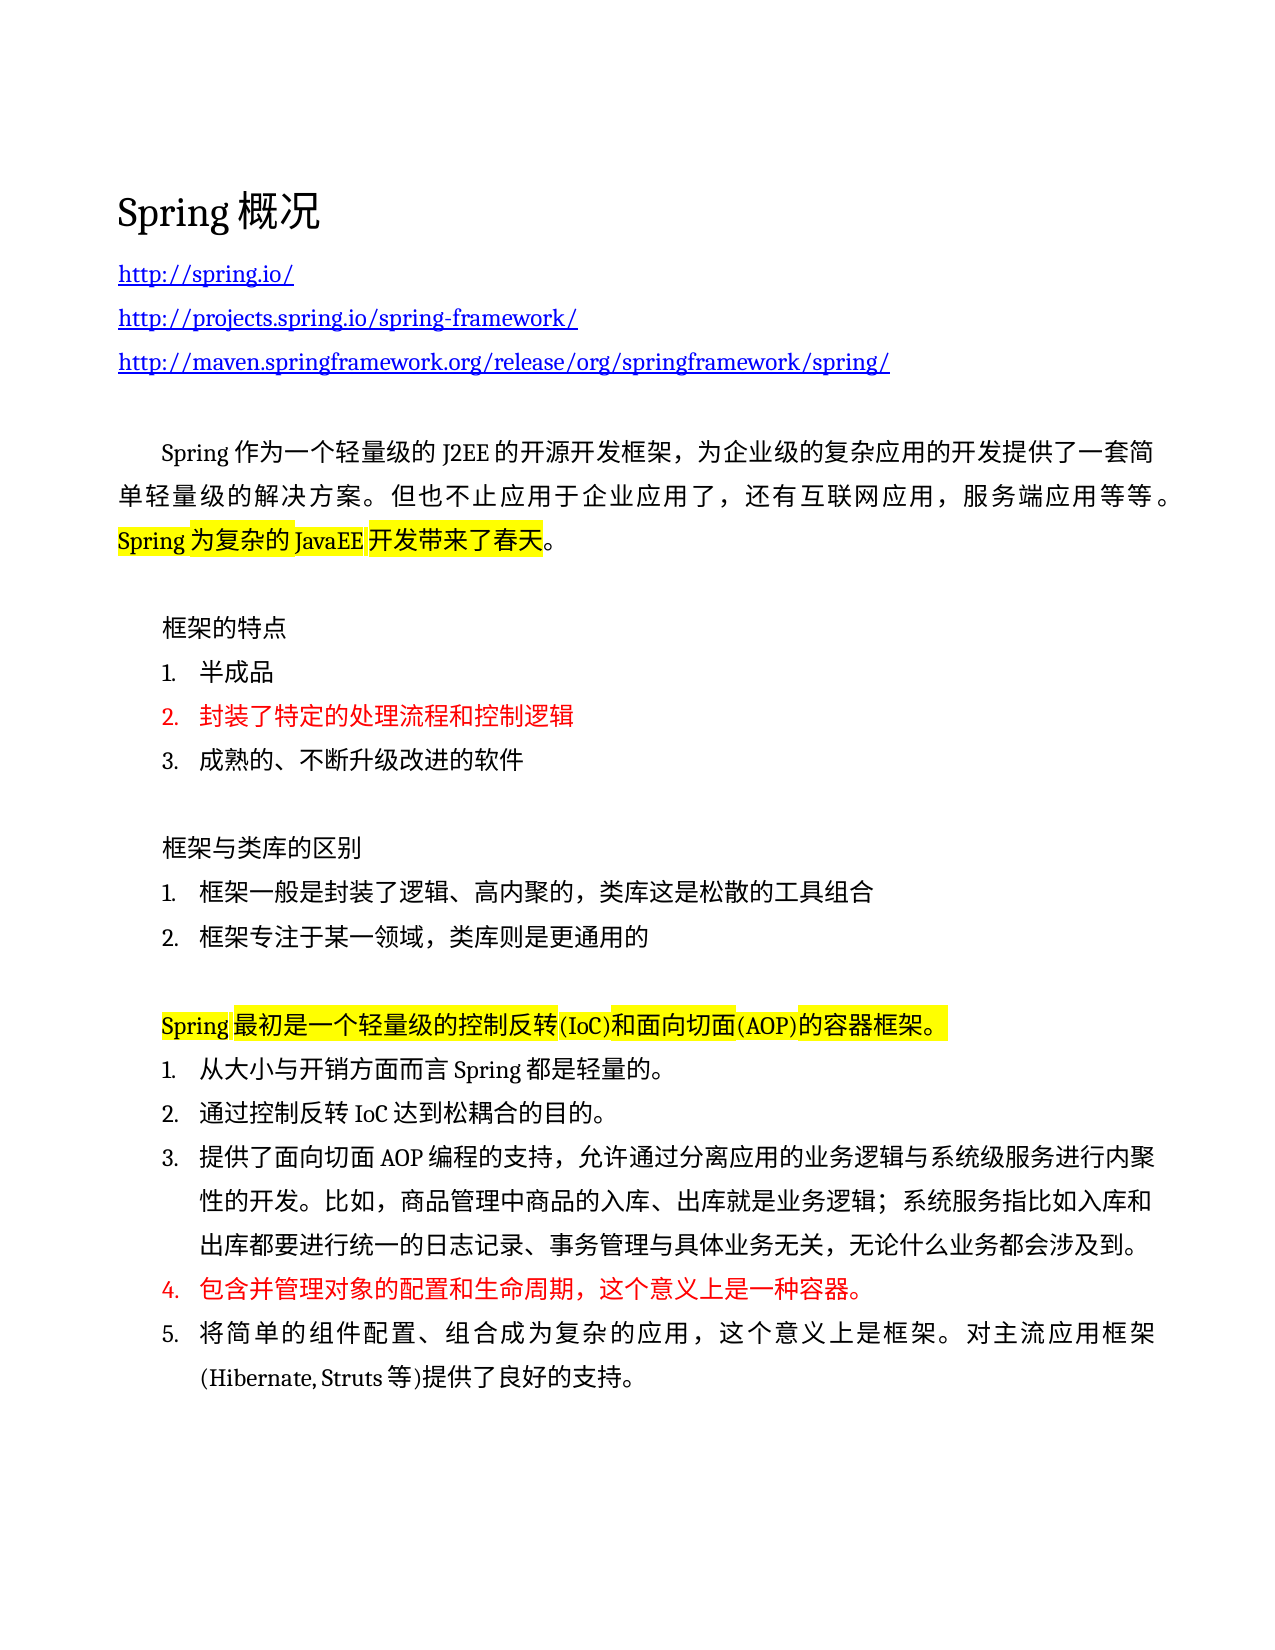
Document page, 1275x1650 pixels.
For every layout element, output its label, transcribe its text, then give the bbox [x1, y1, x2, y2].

list 通过控制反转IoC达到松耦合的目的。 [162, 1089, 1157, 1133]
text 框架的特点 [118, 605, 1157, 649]
text Spring最初是一个轻量级的控制反转(IoC)和面向切面(AOP)的容器框架。 [118, 1001, 1157, 1045]
list 框架一般是封装了逻辑、高内聚的，类库这是松散的工具组合 [162, 869, 1157, 913]
list 封装了特定的处理流程和控制逻辑 [162, 693, 1157, 737]
list 半成品 [162, 649, 1157, 693]
text 框架与类库的区别 [162, 825, 1157, 869]
list 成熟的、不断升级改进的软件 [162, 737, 1157, 781]
list 包含并管理对象的配置和生命周期，这个意义上是一种容器。 [162, 1266, 1157, 1310]
text http://projects.spring.io/spring-framework/ [118, 296, 1157, 340]
list 将简单的组件配置、组合成为复杂的应用，这个意义上是框架。对主流应用框架(Hibernate, Struts等)提供了良好的支持。 [162, 1310, 1157, 1398]
list 从大小与开销方面而言Spring都是轻量的。 [162, 1045, 1157, 1089]
text Spring概况 [118, 164, 1157, 252]
list 框架专注于某一领域，类库则是更通用的 [162, 913, 1157, 957]
text http://maven.springframework.org/release/org/springframework/spring/ [118, 340, 1157, 384]
list 提供了面向切面AOP编程的支持，允许通过分离应用的业务逻辑与系统级服务进行内聚性的开发。比如，商品管理中商品的入库、出库就是业务逻辑；系统服务指比如入库和出库都要进行统一的日志记录、事务管理与具体业务无关，无论什么业务都会涉及到。 [162, 1133, 1157, 1266]
text http://spring.io/ [118, 252, 1157, 296]
text Spring作为一个轻量级的J2EE的开源开发框架，为企业级的复杂应用的开发提供了一套简单轻量级的解决方案。但也不止应用于企业应用了，还有互联网应用，服务端应用等等。Spring为复杂的JavaEE开发带来了春天。 [118, 428, 1157, 561]
